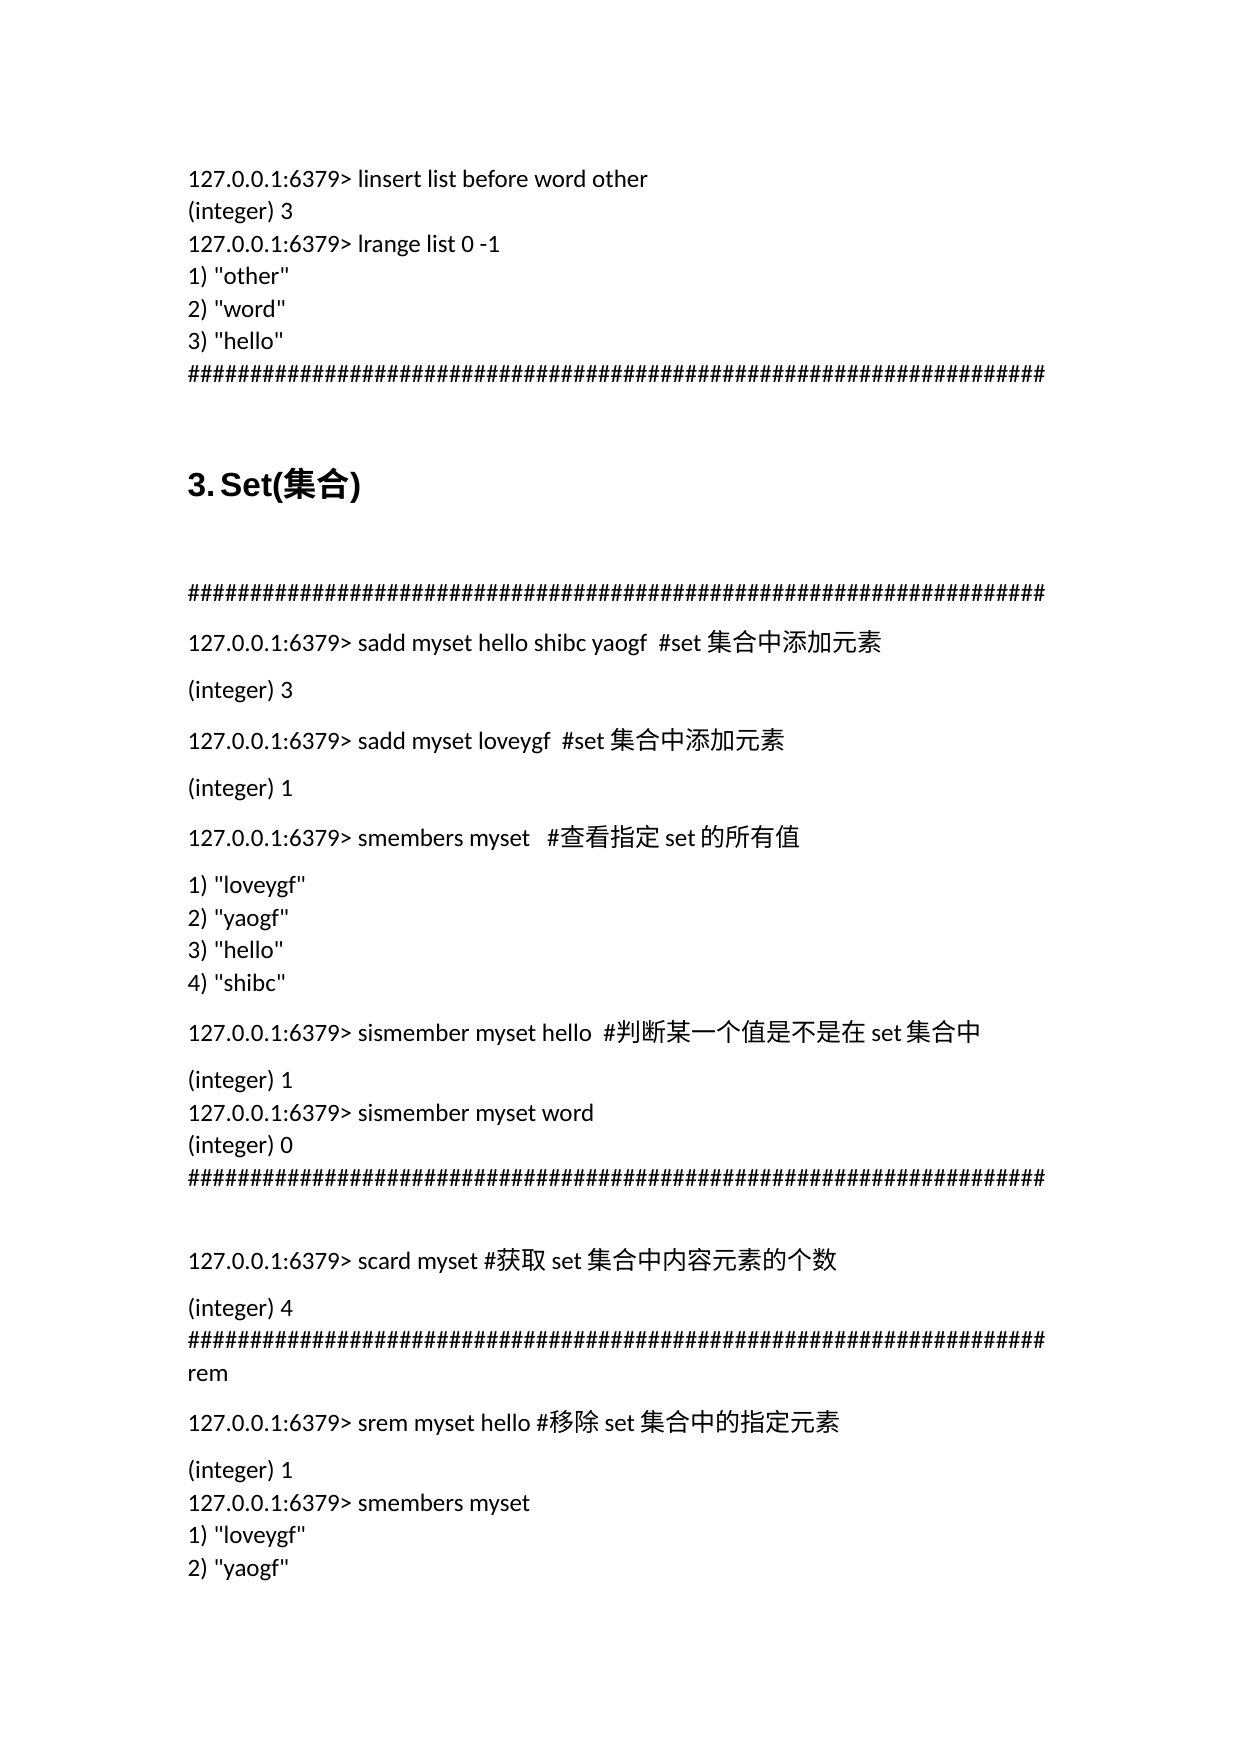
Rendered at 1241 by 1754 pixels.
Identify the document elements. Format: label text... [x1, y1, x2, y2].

list 127.0.0.1:6379> sadd myset loveygf #set集合中添加元素 [187, 706, 1053, 771]
list 127.0.0.1:6379> srem myset hello #移除set集合中的指定元素 [187, 1388, 1053, 1453]
list (integer) 3 [187, 673, 1053, 706]
list (integer) 0 [187, 1128, 1053, 1161]
list 1) "loveygf" [187, 1518, 1053, 1551]
list 2) "yaogf" [187, 1551, 1053, 1583]
list 3) "hello" [187, 324, 1053, 357]
list 1) "loveygf" [187, 868, 1053, 901]
list 127.0.0.1:6379> sismember myset word [187, 1096, 1053, 1128]
list (integer) 1 [187, 771, 1053, 803]
list (integer) 4 [187, 1291, 1053, 1323]
list 2) "yaogf" [187, 901, 1053, 933]
list (integer) 3 [187, 194, 1053, 227]
list 127.0.0.1:6379> linsert list before word other [187, 162, 1053, 194]
list 127.0.0.1:6379> lrange list 0 -1 [187, 227, 1053, 259]
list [187, 1323, 1053, 1356]
list 127.0.0.1:6379> smembers myset #查看指定set的所有值 [187, 803, 1053, 868]
list 4) "shibc" [187, 966, 1053, 998]
list (integer) 1 [187, 1063, 1053, 1096]
list 127.0.0.1:6379> sadd myset hello shibc yaogf #set集合中添加元素 [187, 608, 1053, 673]
subtitle Set(集合) [187, 449, 1053, 514]
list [187, 357, 1053, 389]
list ##################################################################### [187, 1161, 1053, 1193]
list 1) "other" [187, 259, 1053, 292]
list 127.0.0.1:6379> scard myset #获取set集合中内容元素的个数 [187, 1226, 1053, 1291]
list 3) "hello" [187, 933, 1053, 966]
list 127.0.0.1:6379> smembers myset [187, 1486, 1053, 1518]
list 2) "word" [187, 292, 1053, 324]
list (integer) 1 [187, 1453, 1053, 1486]
list 127.0.0.1:6379> sismember myset hello #判断某一个值是不是在set集合中 [187, 998, 1053, 1063]
list rem [187, 1356, 1053, 1388]
list ##################################################################### [187, 576, 1053, 608]
